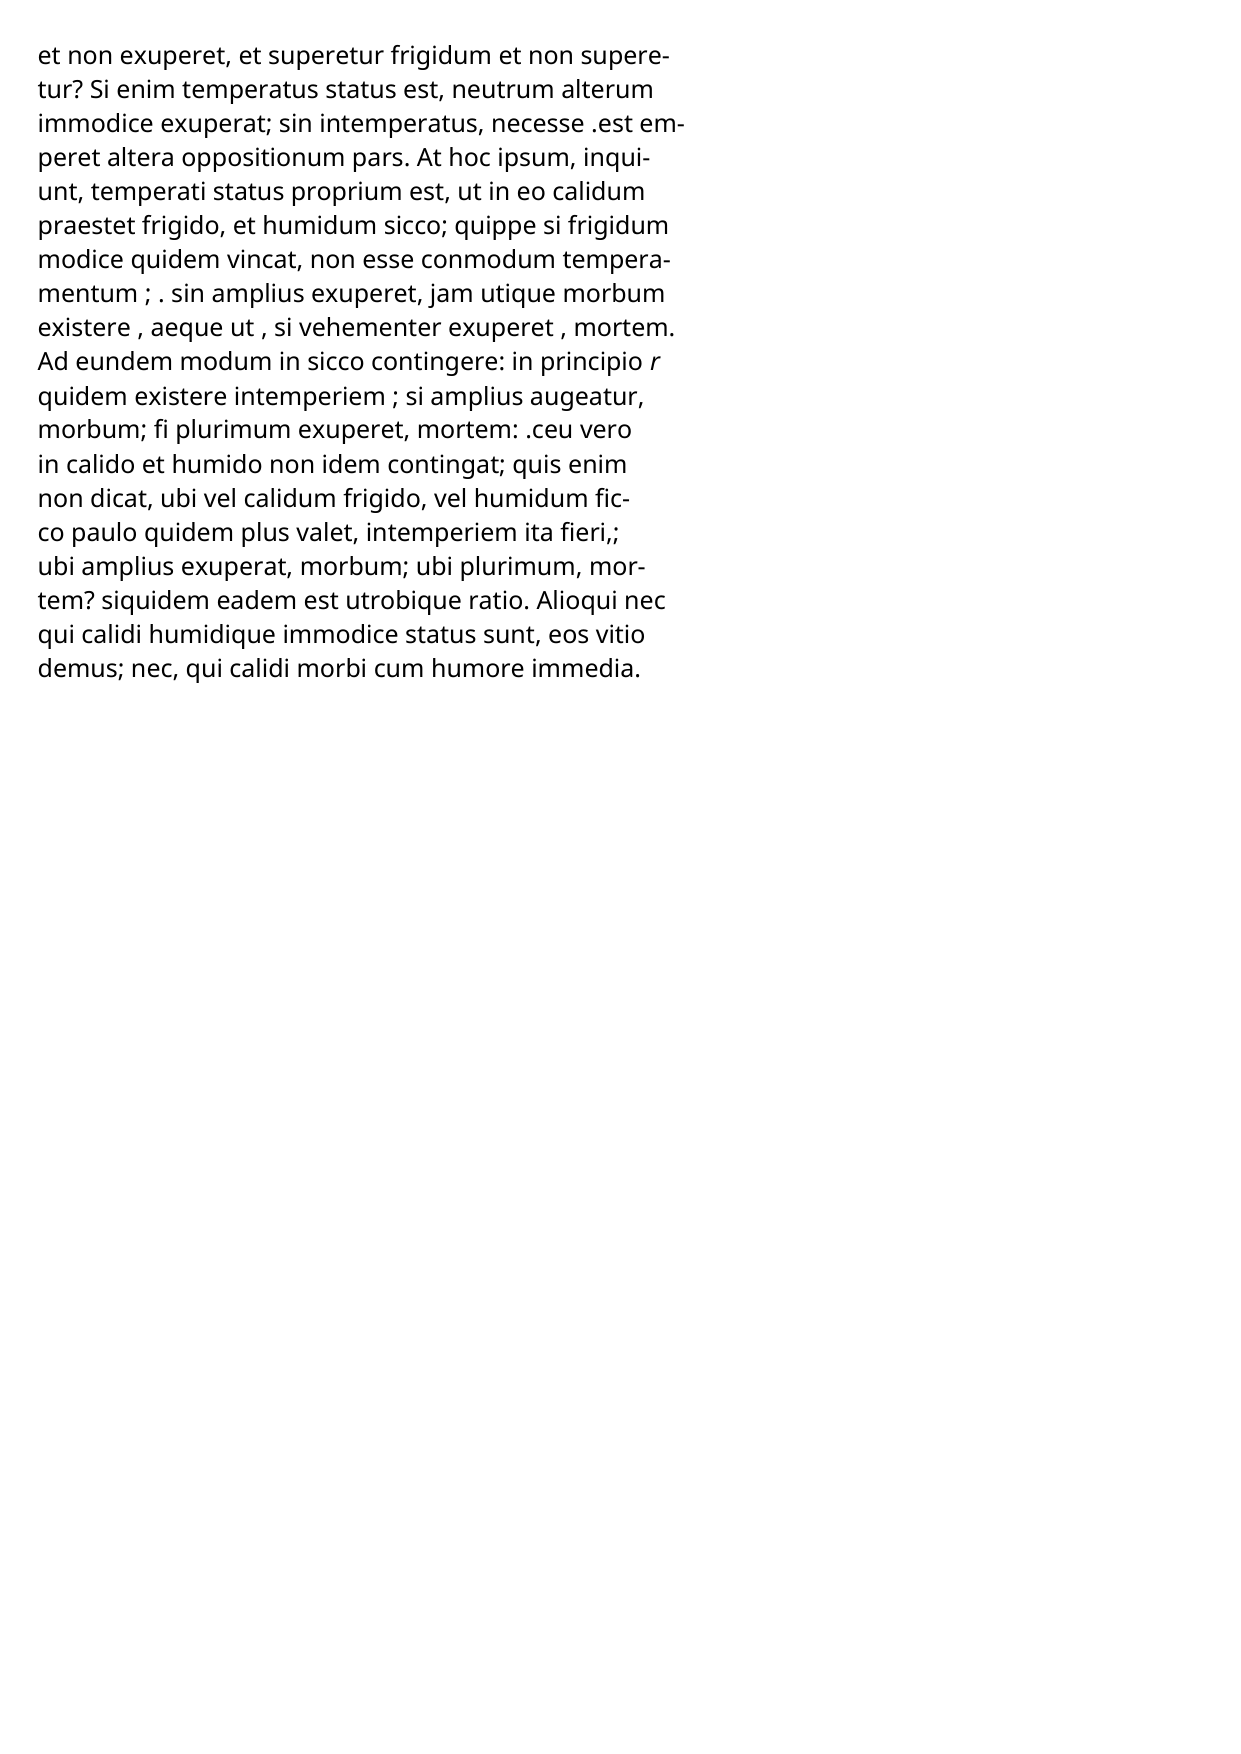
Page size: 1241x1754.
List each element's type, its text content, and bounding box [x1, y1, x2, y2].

text et non exuperet, et superetur frigidum et non supere- tur? Si enim temperatus status est, neutrum alterum immodice exuperat; sin intemperatus, necesse .est em- peret altera oppositionum pars. At hoc ipsum, inqui- unt, temperati status proprium est, ut in eo calidum praestet frigido, et humidum sicco; quippe si frigidum modice quidem vincat, non esse conmodum tempera- mentum ; . sin amplius exuperet, jam utique morbum existere , aeque ut , si vehementer exuperet , mortem. Ad eundem modum in sicco contingere: in principio r quidem existere intemperiem ; si amplius augeatur, morbum; fi plurimum exuperet, mortem: .ceu vero in calido et humido non idem contingat; quis enim non dicat, ubi vel calidum frigido, vel humidum fic- co paulo quidem plus valet, intemperiem ita fieri,; ubi amplius exuperat, morbum; ubi plurimum, mor- tem? siquidem eadem est utrobique ratio. Alioqui nec qui calidi humidique immodice status sunt, eos vitio demus; nec, qui calidi morbi cum humore immedia. [37, 37, 1203, 685]
